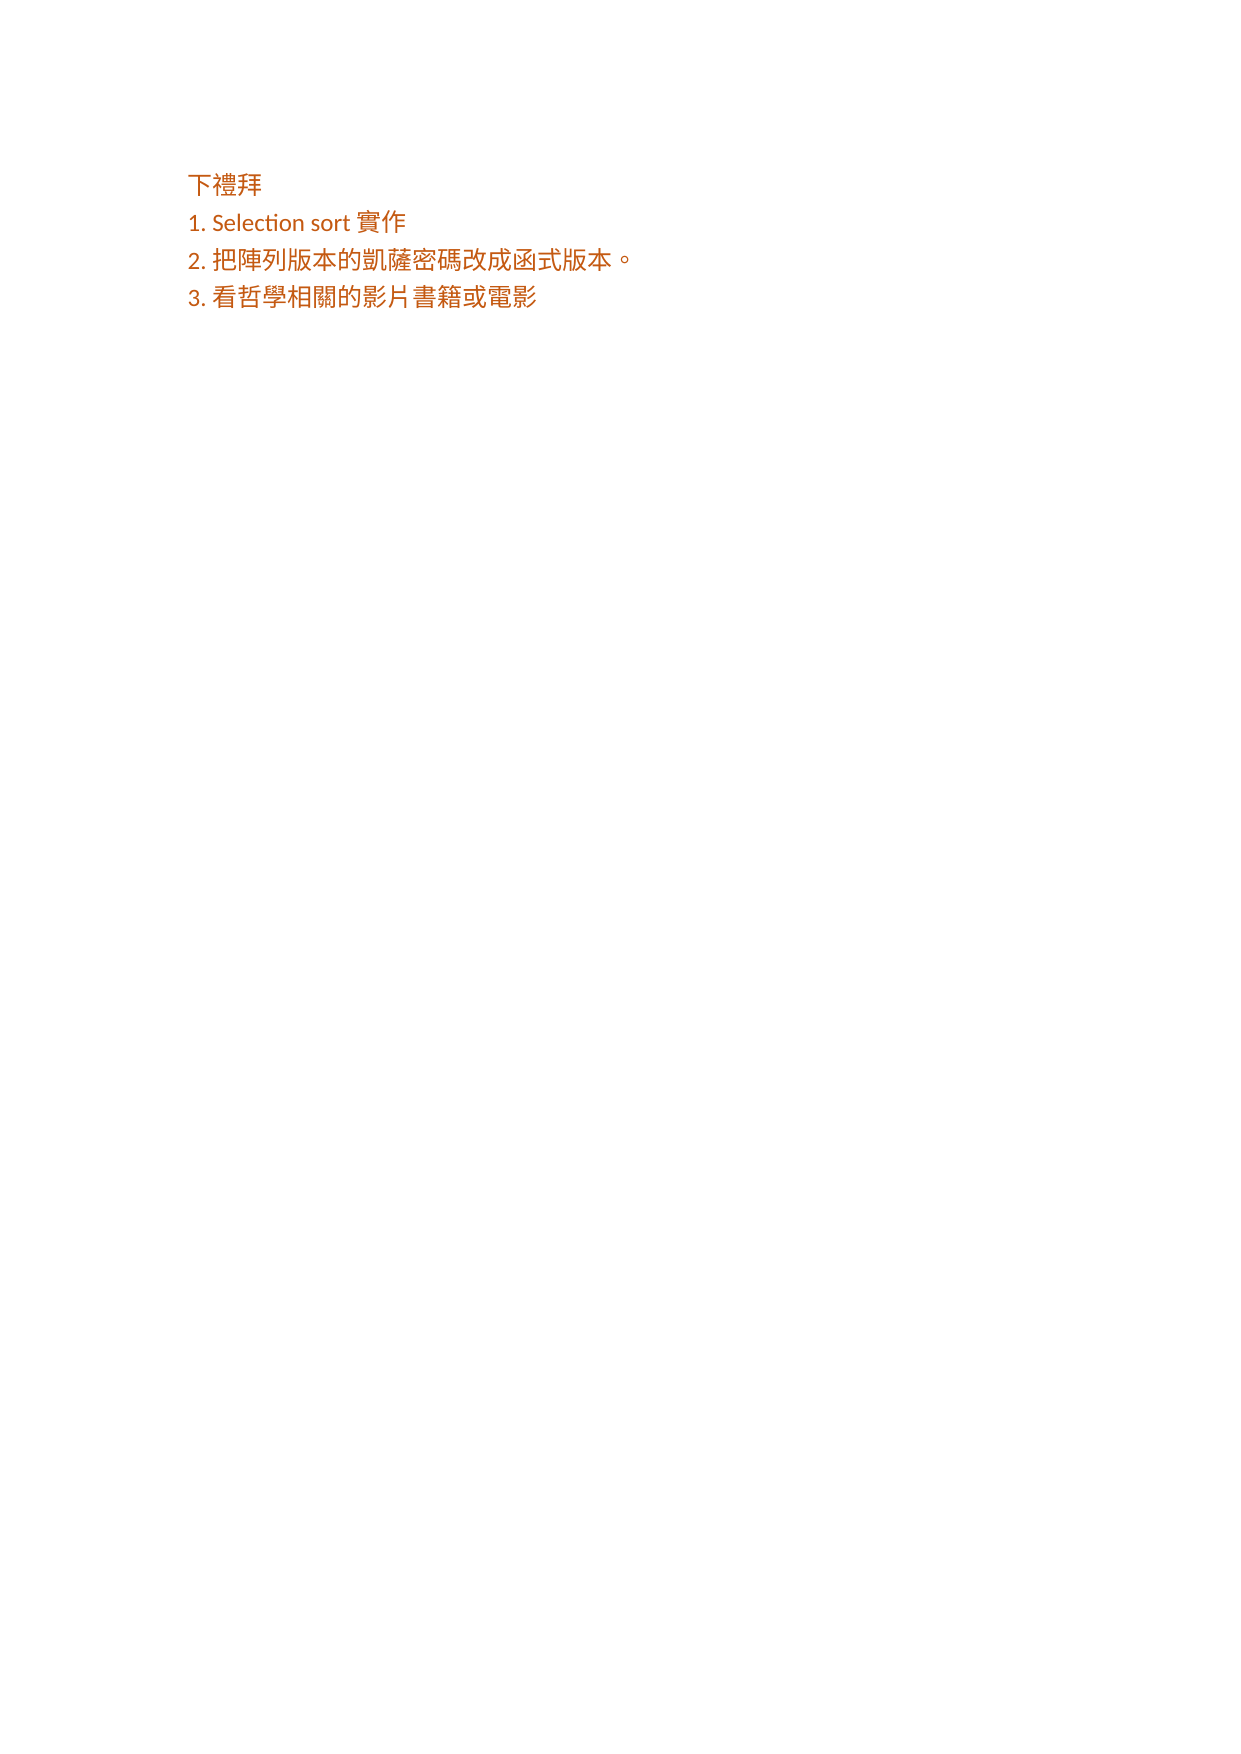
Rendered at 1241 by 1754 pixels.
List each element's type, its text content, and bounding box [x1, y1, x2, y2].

text 1. Selection sort 實作 [187, 202, 1053, 239]
text 3. 看哲學相關的影片書籍或電影 [187, 277, 1053, 314]
text 下禮拜 [187, 164, 1053, 202]
text 2. 把陣列版本的凱薩密碼改成函式版本。 [187, 239, 1053, 277]
